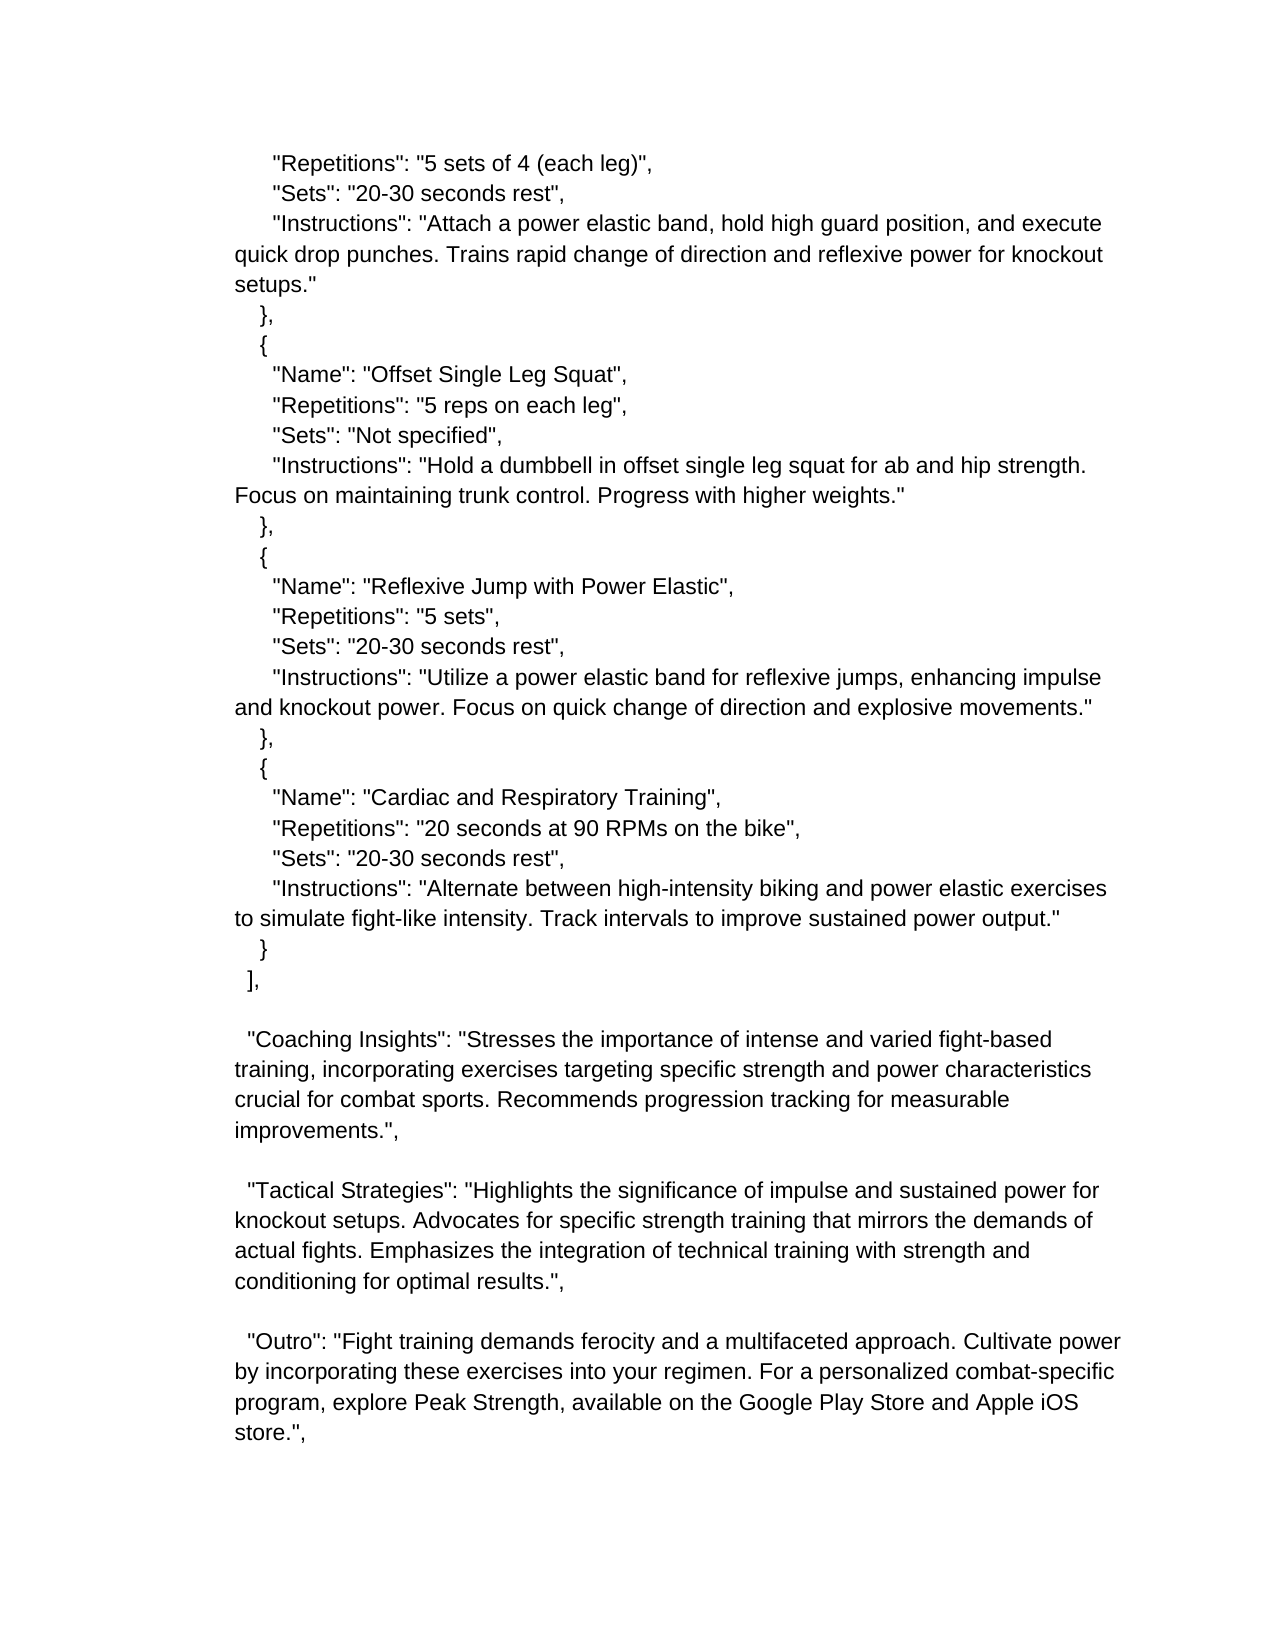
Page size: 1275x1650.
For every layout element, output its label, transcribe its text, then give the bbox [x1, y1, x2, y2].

text { [234, 754, 1125, 781]
text "Instructions": "Attach a power elastic band, hold high guard position, and execute quick drop punches. Trains rapid change of direction and reflexive power for knockout setups." [234, 210, 1125, 297]
text }, [234, 301, 1125, 327]
text "Name": "Cardiac and Respiratory Training", [234, 784, 1125, 811]
text }, [234, 512, 1125, 539]
text "Name": "Offset Single Leg Squat", [234, 361, 1125, 388]
text "Instructions": "Utilize a power elastic band for reflexive jumps, enhancing impulse and knockout power. Focus on quick change of direction and explosive movements." [234, 663, 1125, 720]
text { [234, 331, 1125, 358]
text "Outro": "Fight training demands ferocity and a multifaceted approach. Cultivate power by incorporating these exercises into your regimen. For a personalized combat-specific program, explore Peak Strength, available on the Google Play Store and Apple iOS store.", [234, 1328, 1125, 1445]
text "Repetitions": "5 reps on each leg", [234, 392, 1125, 418]
text "Repetitions": "20 seconds at 90 RPMs on the bike", [234, 814, 1125, 841]
text "Name": "Reflexive Jump with Power Elastic", [234, 573, 1125, 599]
text "Repetitions": "5 sets", [234, 603, 1125, 629]
text { [234, 543, 1125, 569]
text "Coaching Insights": "Stresses the importance of intense and varied fight-based training, incorporating exercises targeting specific strength and power characteristics crucial for combat sports. Recommends progression tracking for measurable improvements.", [234, 1026, 1125, 1143]
text "Sets": "20-30 seconds rest", [234, 180, 1125, 207]
text "Instructions": "Alternate between high-intensity biking and power elastic exercises to simulate fight-like intensity. Track intervals to improve sustained power output." [234, 875, 1125, 932]
text "Repetitions": "5 sets of 4 (each leg)", [234, 150, 1125, 176]
text "Tactical Strategies": "Highlights the significance of impulse and sustained power for knockout setups. Advocates for specific strength training that mirrors the demands of actual fights. Emphasizes the integration of technical training with strength and conditioning for optimal results.", [234, 1177, 1125, 1294]
text }, [234, 724, 1125, 750]
text "Sets": "20-30 seconds rest", [234, 633, 1125, 660]
text } [234, 935, 1125, 962]
text "Sets": "20-30 seconds rest", [234, 845, 1125, 871]
text "Instructions": "Hold a dumbbell in offset single leg squat for ab and hip strength. Focus on maintaining trunk control. Progress with higher weights." [234, 452, 1125, 509]
text "Sets": "Not specified", [234, 422, 1125, 448]
text ], [234, 966, 1125, 992]
